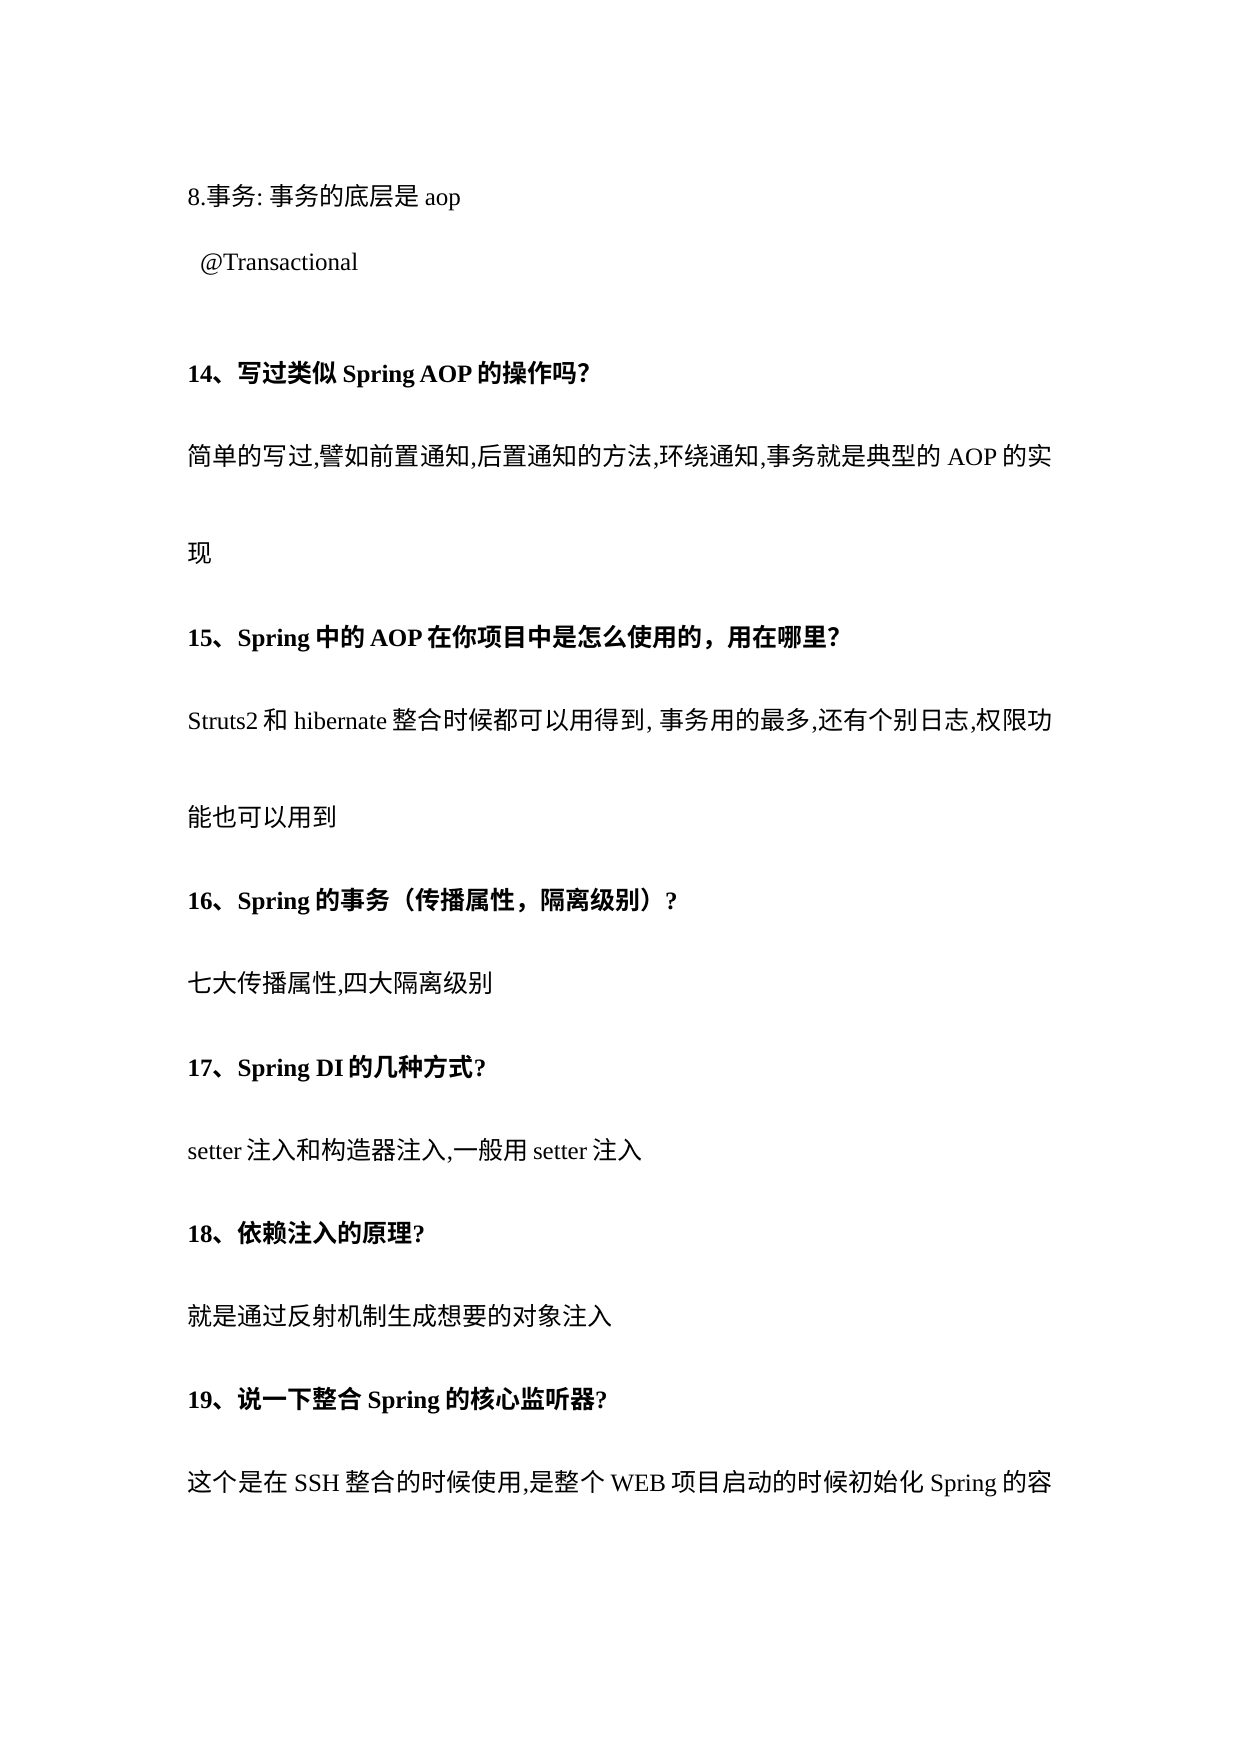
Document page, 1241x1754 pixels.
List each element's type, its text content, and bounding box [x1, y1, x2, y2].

text 18、依赖注入的原理? [187, 1199, 1053, 1264]
text 15、Spring中的AOP在你项目中是怎么使用的，用在哪里？ [187, 603, 1053, 668]
text 16、Spring的事务（传播属性，隔离级别）? [187, 866, 1053, 931]
text setter注入和构造器注入,一般用setter注入 [187, 1116, 1053, 1181]
text 14、写过类似Spring AOP的操作吗？ [187, 339, 1053, 404]
text 七大传播属性,四大隔离级别 [187, 949, 1053, 1014]
text 17、Spring DI的几种方式? [187, 1033, 1053, 1098]
text 8.事务: 事务的底层是aop [187, 162, 1053, 227]
text 19、说一下整合Spring的核心监听器? [187, 1365, 1053, 1430]
text @Transactional [187, 245, 1053, 278]
text 简单的写过,譬如前置通知,后置通知的方法,环绕通知,事务就是典型的AOP的实现 [187, 422, 1053, 584]
text 就是通过反射机制生成想要的对象注入 [187, 1282, 1053, 1347]
text Struts2和hibernate整合时候都可以用得到, 事务用的最多,还有个别日志,权限功能也可以用到 [187, 686, 1053, 848]
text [187, 1448, 1053, 1513]
